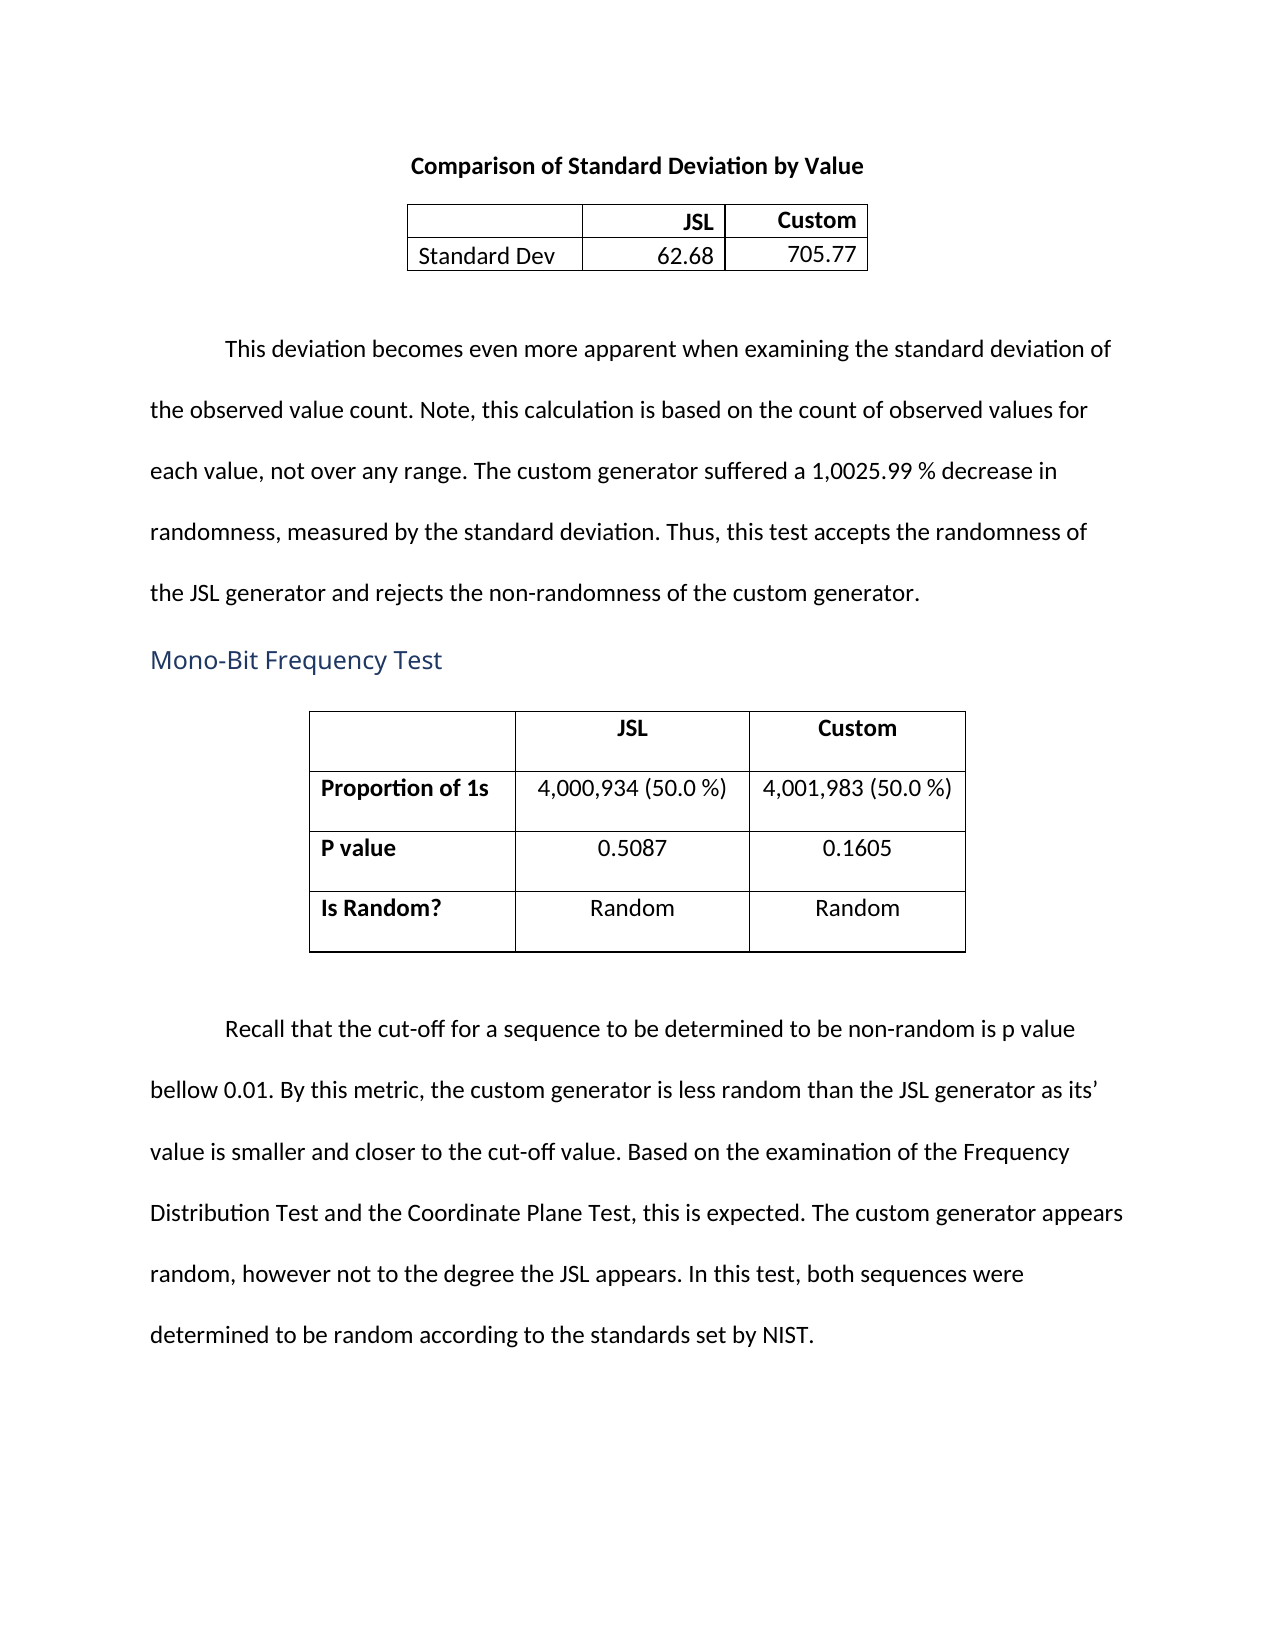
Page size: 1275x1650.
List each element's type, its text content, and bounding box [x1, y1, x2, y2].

table_cell 0.5087 [516, 832, 749, 891]
table_header [310, 712, 515, 771]
table_header Custom [750, 712, 965, 771]
table_cell Random [750, 892, 965, 951]
table_cell 4,001,983 (50.0 %) [750, 772, 965, 831]
table_cell Random [516, 892, 749, 951]
text Recall that the cut-off for a sequence to be determined to be non-random is p value bellow 0.01. By this metric, the custom generator is less random than the JSL generator as its’ value is smaller and closer to the cut-off value. Based on the examination of the Frequency Distribution Test and the Coordinate Plane Test, this is expected. The custom generator appears random, however not to the degree the JSL appears. In this test, both sequences were determined to be random according to the standards set by NIST. [150, 1013, 1125, 1349]
table_cell 0.1605 [750, 832, 965, 891]
subtitle Mono-Bit Frequency Test [150, 642, 1125, 677]
table_header JSL [516, 712, 749, 771]
table_cell P value [310, 832, 515, 891]
table_header JSL [583, 205, 724, 237]
text This deviation becomes even more apparent when examining the standard deviation of the observed value count. Note, this calculation is based on the count of observed values for each value, not over any range. The custom generator suffered a 1,0025.99 % decrease in randomness, measured by the standard deviation. Thus, this test accepts the randomness of the JSL generator and rejects the non-randomness of the custom generator. [150, 333, 1125, 608]
table_cell 4,000,934 (50.0 %) [516, 772, 749, 831]
table_cell Standard Dev [408, 238, 582, 270]
table_cell 62.68 [583, 238, 724, 270]
table_cell Is Random? [310, 892, 515, 951]
table_header Custom [726, 205, 867, 237]
table_header [408, 205, 582, 237]
text Comparison of Standard Deviation by Value [150, 150, 1125, 181]
table_cell Proportion of 1s [310, 772, 515, 831]
table_cell 705.77 [726, 238, 867, 270]
